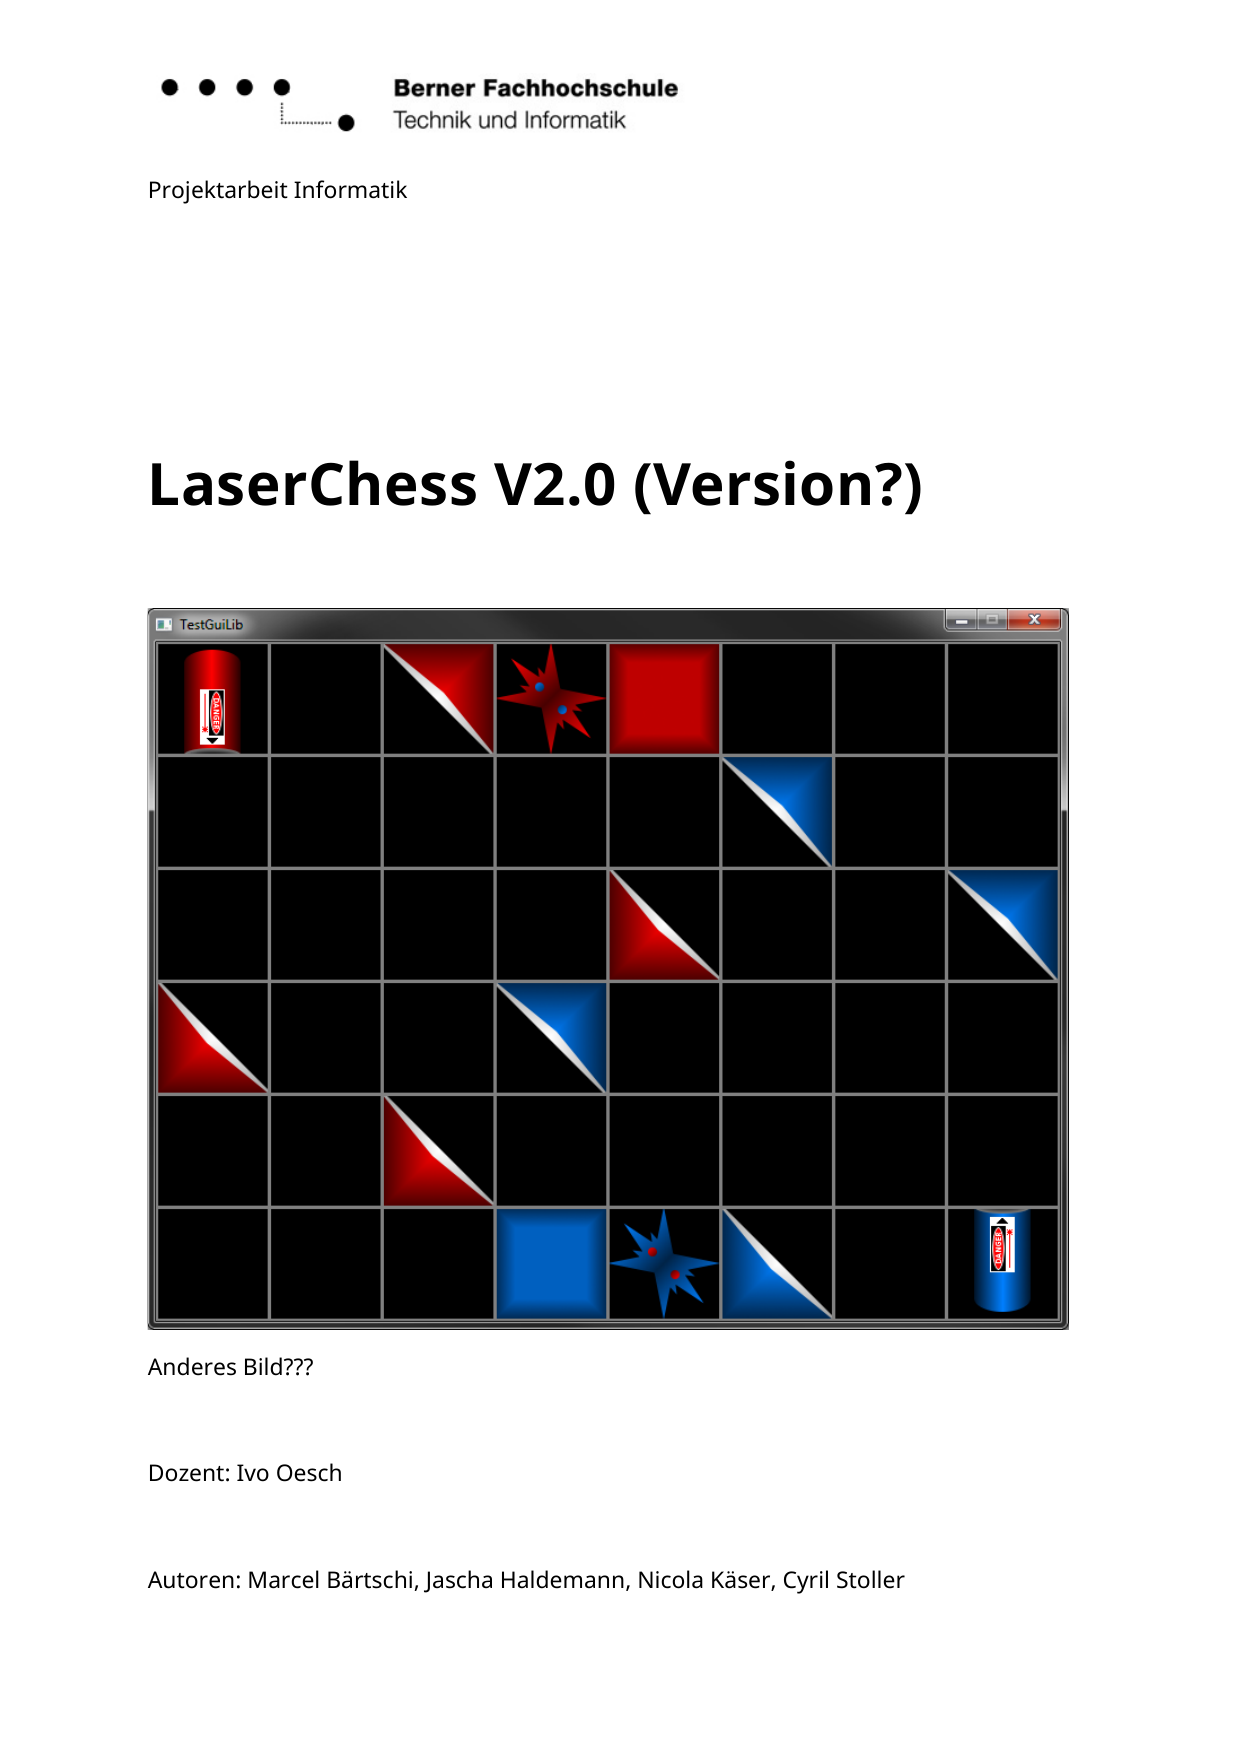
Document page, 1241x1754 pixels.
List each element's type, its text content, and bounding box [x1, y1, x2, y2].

text Autoren: Marcel Bärtschi, Jascha Haldemann, Nicola Käser, Cyril Stoller [148, 1563, 1122, 1595]
title LaserChess V2.0 (Version?) [148, 443, 1122, 523]
text Anderes Bild??? [148, 1351, 1122, 1382]
text Dozent: Ivo Oesch [148, 1457, 1122, 1488]
text Projektarbeit Informatik [148, 174, 1122, 205]
picture [147, 73, 689, 135]
